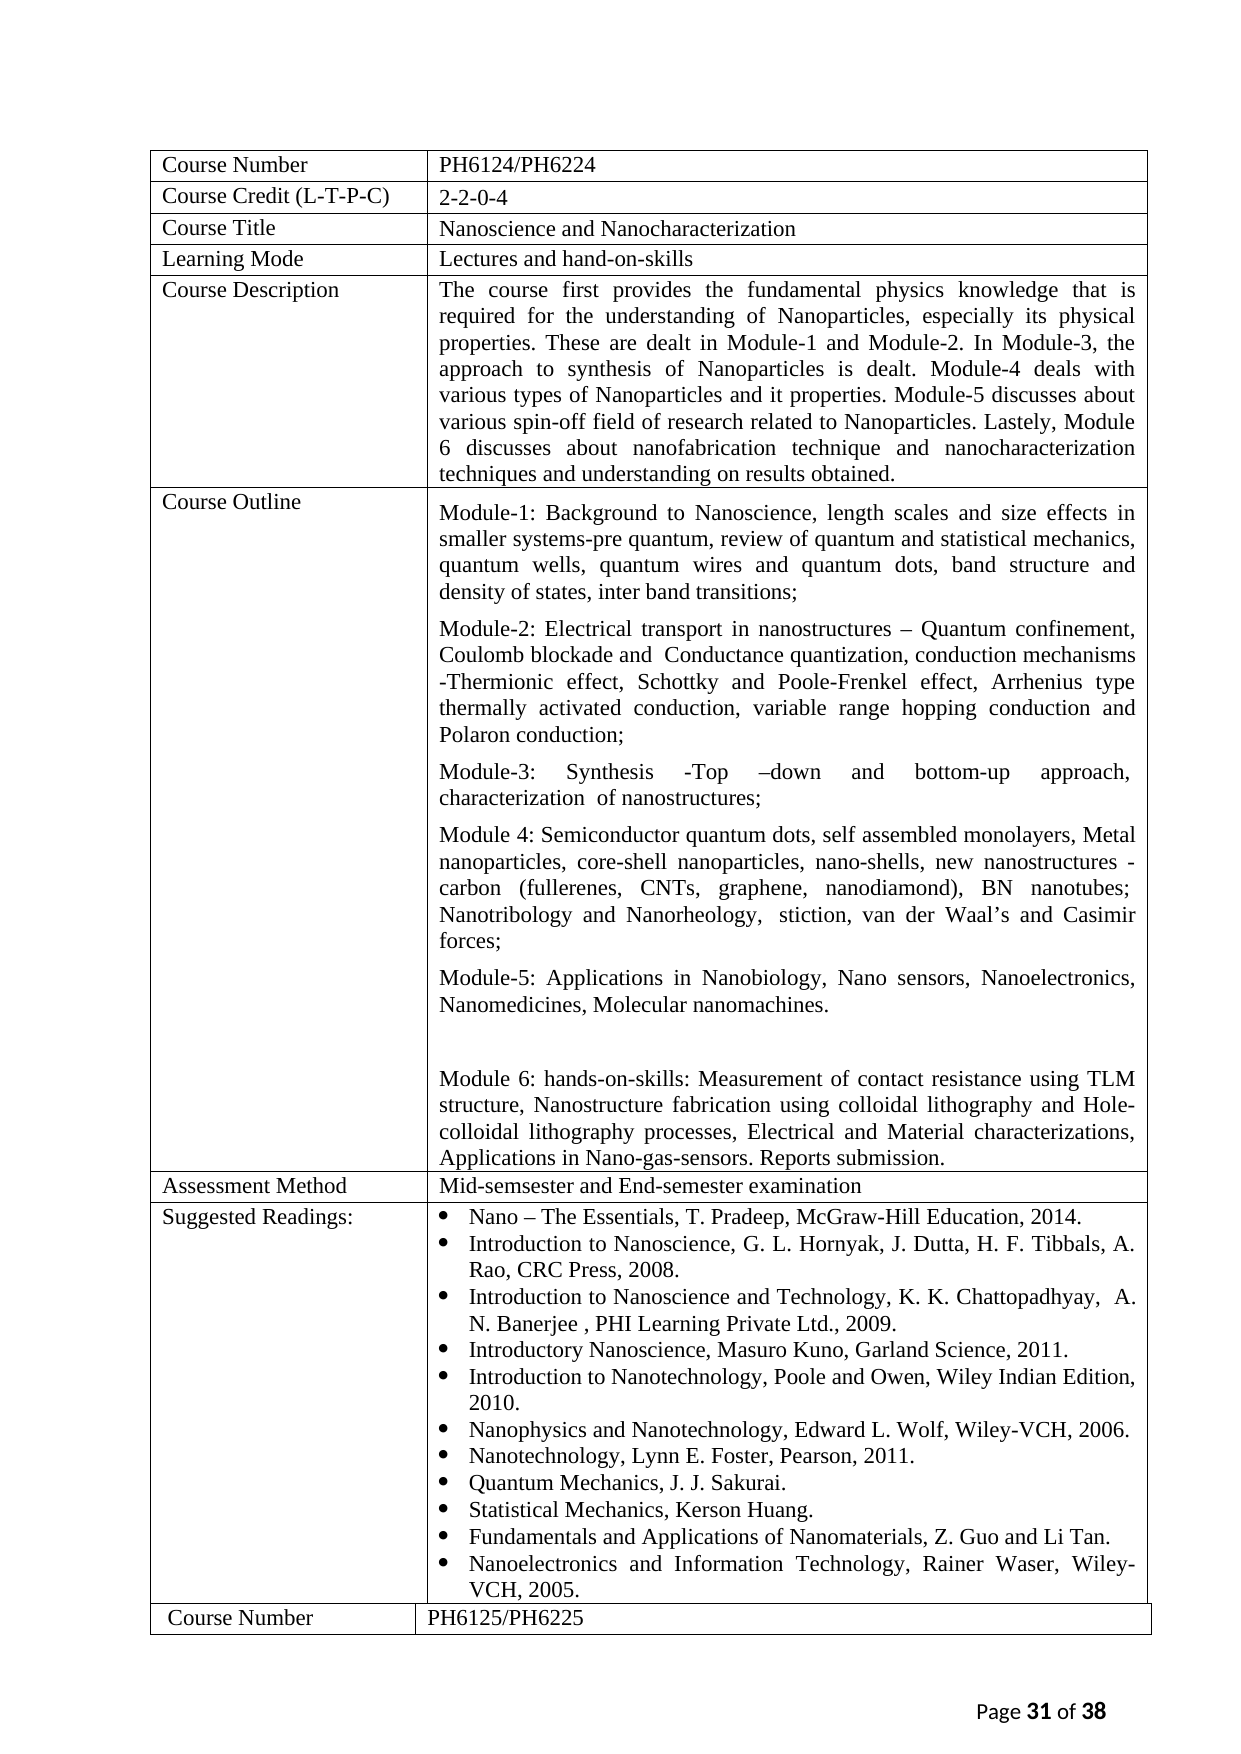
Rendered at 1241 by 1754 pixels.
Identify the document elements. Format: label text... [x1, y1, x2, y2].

table_cell Course Outline [151, 488, 427, 1171]
table_cell Mid-semsester and End-semester examination [428, 1172, 1147, 1202]
table_cell Suggested Readings: [151, 1203, 427, 1603]
table_cell Course Description [151, 276, 427, 487]
table_cell Course Title [151, 214, 427, 244]
table_cell The course first provides the fundamental physics knowledge that is required for the understanding of Nanoparticles, especially its physical properties. These are dealt in Module-1 and Module-2. In Module-3, the approach to synthesis of Nanoparticles is dealt. Module-4 deals with various types of Nanoparticles and it properties. Module-5 discusses about various spin-off field of research related to Nanoparticles. Lastely, Module 6 discusses about nanofabrication technique and nanocharacterization techniques and understanding on results obtained. [428, 276, 1147, 487]
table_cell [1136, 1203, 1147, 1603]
table_header PH6124/PH6224 [428, 151, 1147, 181]
table_cell PH6125/PH6225 [416, 1604, 1151, 1634]
table_cell Module-1: Background to Nanoscience, length scales and size effects in smaller systems-pre quantum, review of quantum and statistical mechanics, quantum wells, quantum wires and quantum dots, band structure and density of states, inter band transitions; Module-2: Electrical transport in nanostructures – Quantum confinement, Coulomb blockade and Conductance quantization, conduction mechanisms -Thermionic effect, Schottky and Poole-Frenkel effect, Arrhenius type thermally activated conduction, variable range hopping conduction and Polaron conduction; Module-3: Synthesis -Top –down and bottom-up approach, characterization of nanostructures; Module 4: Semiconductor quantum dots, self assembled monolayers, Metal nanoparticles, core-shell nanoparticles, nano-shells, new nanostructures -carbon (fullerenes, CNTs, graphene, nanodiamond), BN nanotubes; Nanotribology and Nanorheology, stiction, van der Waal’s and Casimir forces; Module-5: Applications in Nanobiology, Nano sensors, Nanoelectronics, Nanomedicines, Molecular nanomachines. Module 6: hands-on-skills: Measurement of contact resistance using TLM structure, Nanostructure fabrication using colloidal lithography and Hole-colloidal lithography processes, Electrical and Material characterizations, Applications in Nano-gas-sensors. Reports submission. [428, 488, 1147, 1171]
table_header Course Number [151, 151, 427, 181]
table_cell Assessment Method [151, 1172, 427, 1202]
table_cell 2-2-0-4 [428, 182, 1147, 212]
table_cell Course Number [151, 1604, 415, 1634]
table_cell Learning Mode [151, 245, 427, 275]
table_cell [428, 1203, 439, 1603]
table_cell Nanoscience and Nanocharacterization [428, 214, 1147, 244]
table_cell Course Credit (L-T-P-C) [151, 182, 427, 212]
table_cell Lectures and hand-on-skills [428, 245, 1147, 275]
